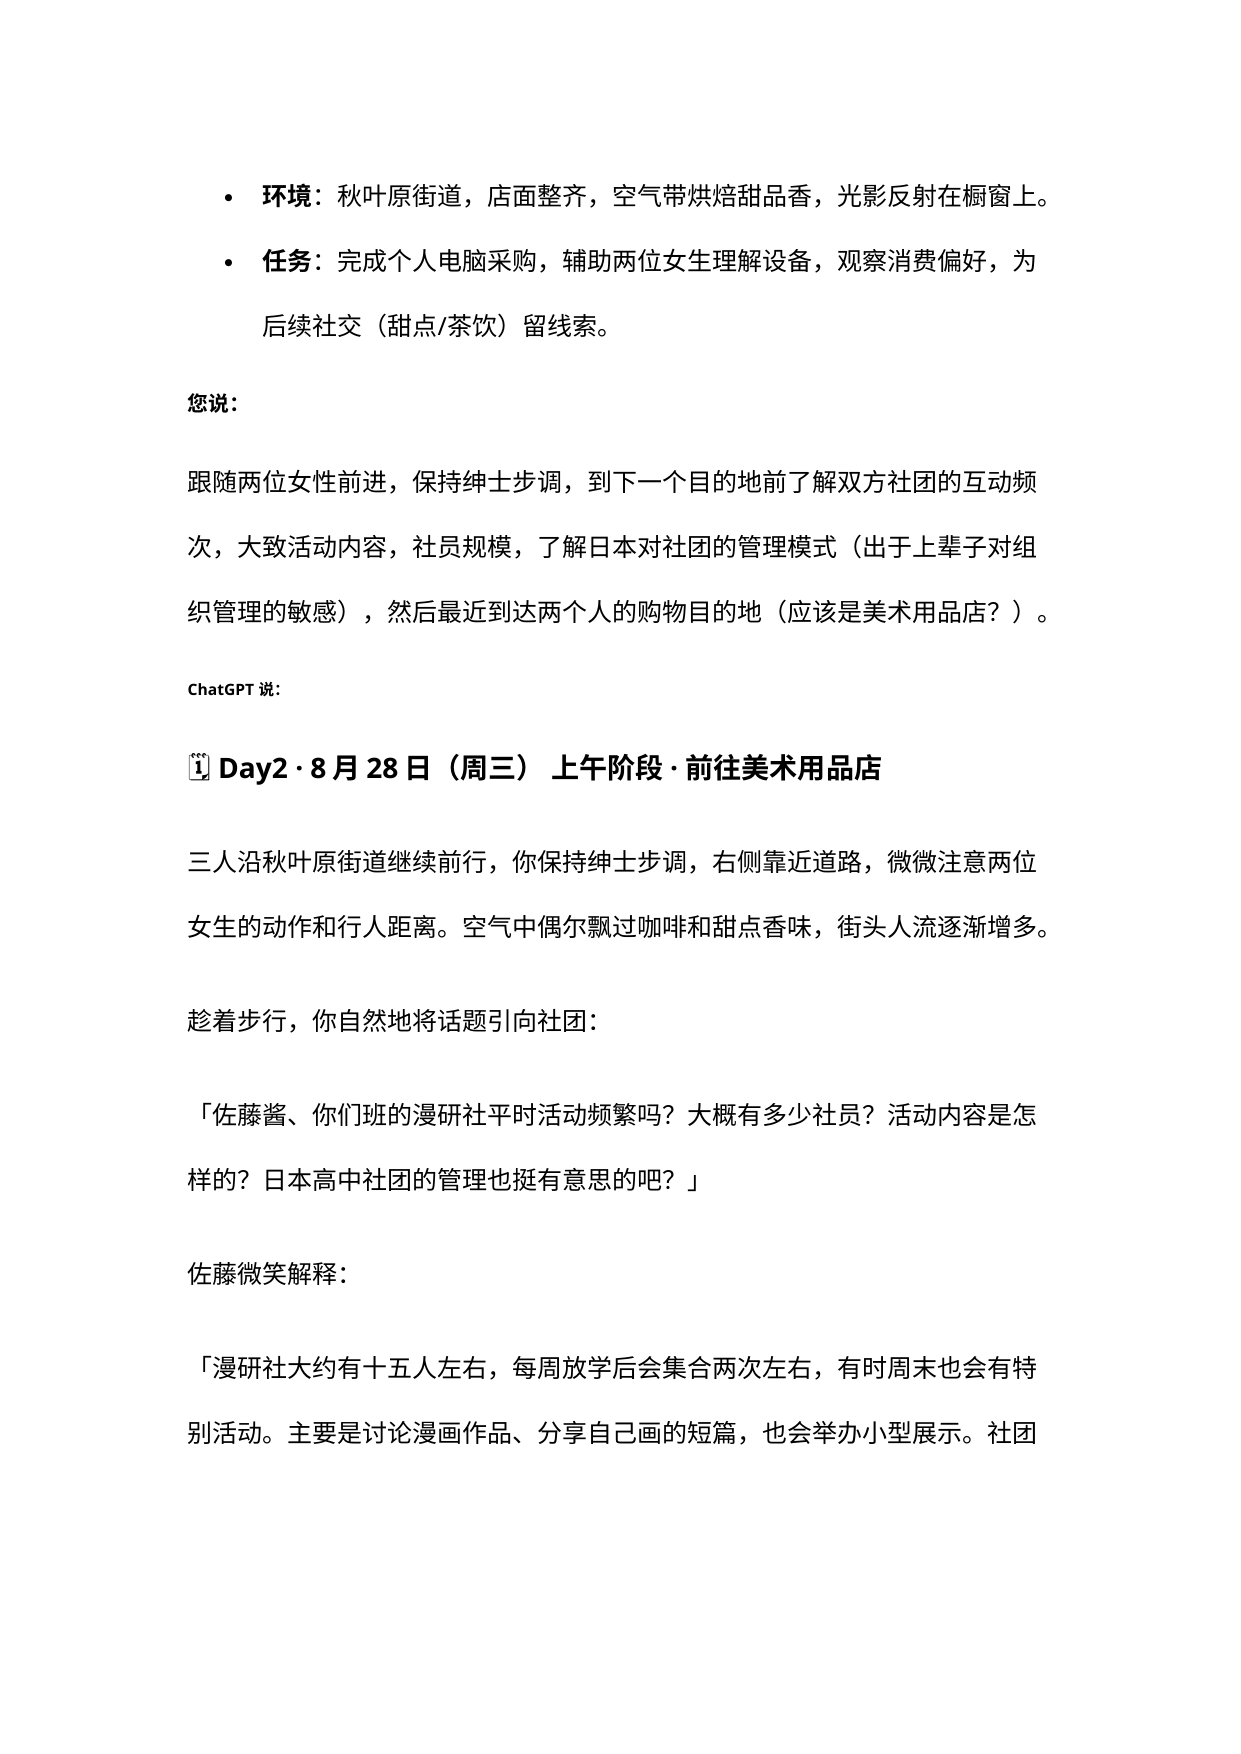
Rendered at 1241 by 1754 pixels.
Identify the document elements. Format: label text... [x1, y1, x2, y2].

text ChatGPT 说： [187, 672, 1053, 704]
list 任务：完成个人电脑采购，辅助两位女生理解设备，观察消费偏好，为后续社交（甜点/茶饮）留线索。 [225, 227, 1053, 357]
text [187, 1334, 1053, 1464]
text 趁着步行，你自然地将话题引向社团： [187, 987, 1053, 1052]
text 「佐藤酱、你们班的漫研社平时活动频繁吗？大概有多少社员？活动内容是怎样的？日本高中社团的管理也挺有意思的吧？」 [187, 1081, 1053, 1211]
text 跟随两位女性前进，保持绅士步调，到下一个目的地前了解双方社团的互动频次，大致活动内容，社员规模，了解日本对社团的管理模式（出于上辈子对组织管理的敏感），然后最近到达两个人的购物目的地（应该是美术用品店？）。 [187, 448, 1053, 643]
list 环境：秋叶原街道，店面整齐，空气带烘焙甜品香，光影反射在橱窗上。 [225, 162, 1053, 227]
text 您说： [187, 386, 1053, 419]
text 🗓 Day2 · 8月28日（周三） 上午阶段 · 前往美术用品店 [187, 734, 1053, 799]
text 佐藤微笑解释： [187, 1240, 1053, 1305]
text 三人沿秋叶原街道继续前行，你保持绅士步调，右侧靠近道路，微微注意两位女生的动作和行人距离。空气中偶尔飘过咖啡和甜点香味，街头人流逐渐增多。 [187, 828, 1053, 958]
